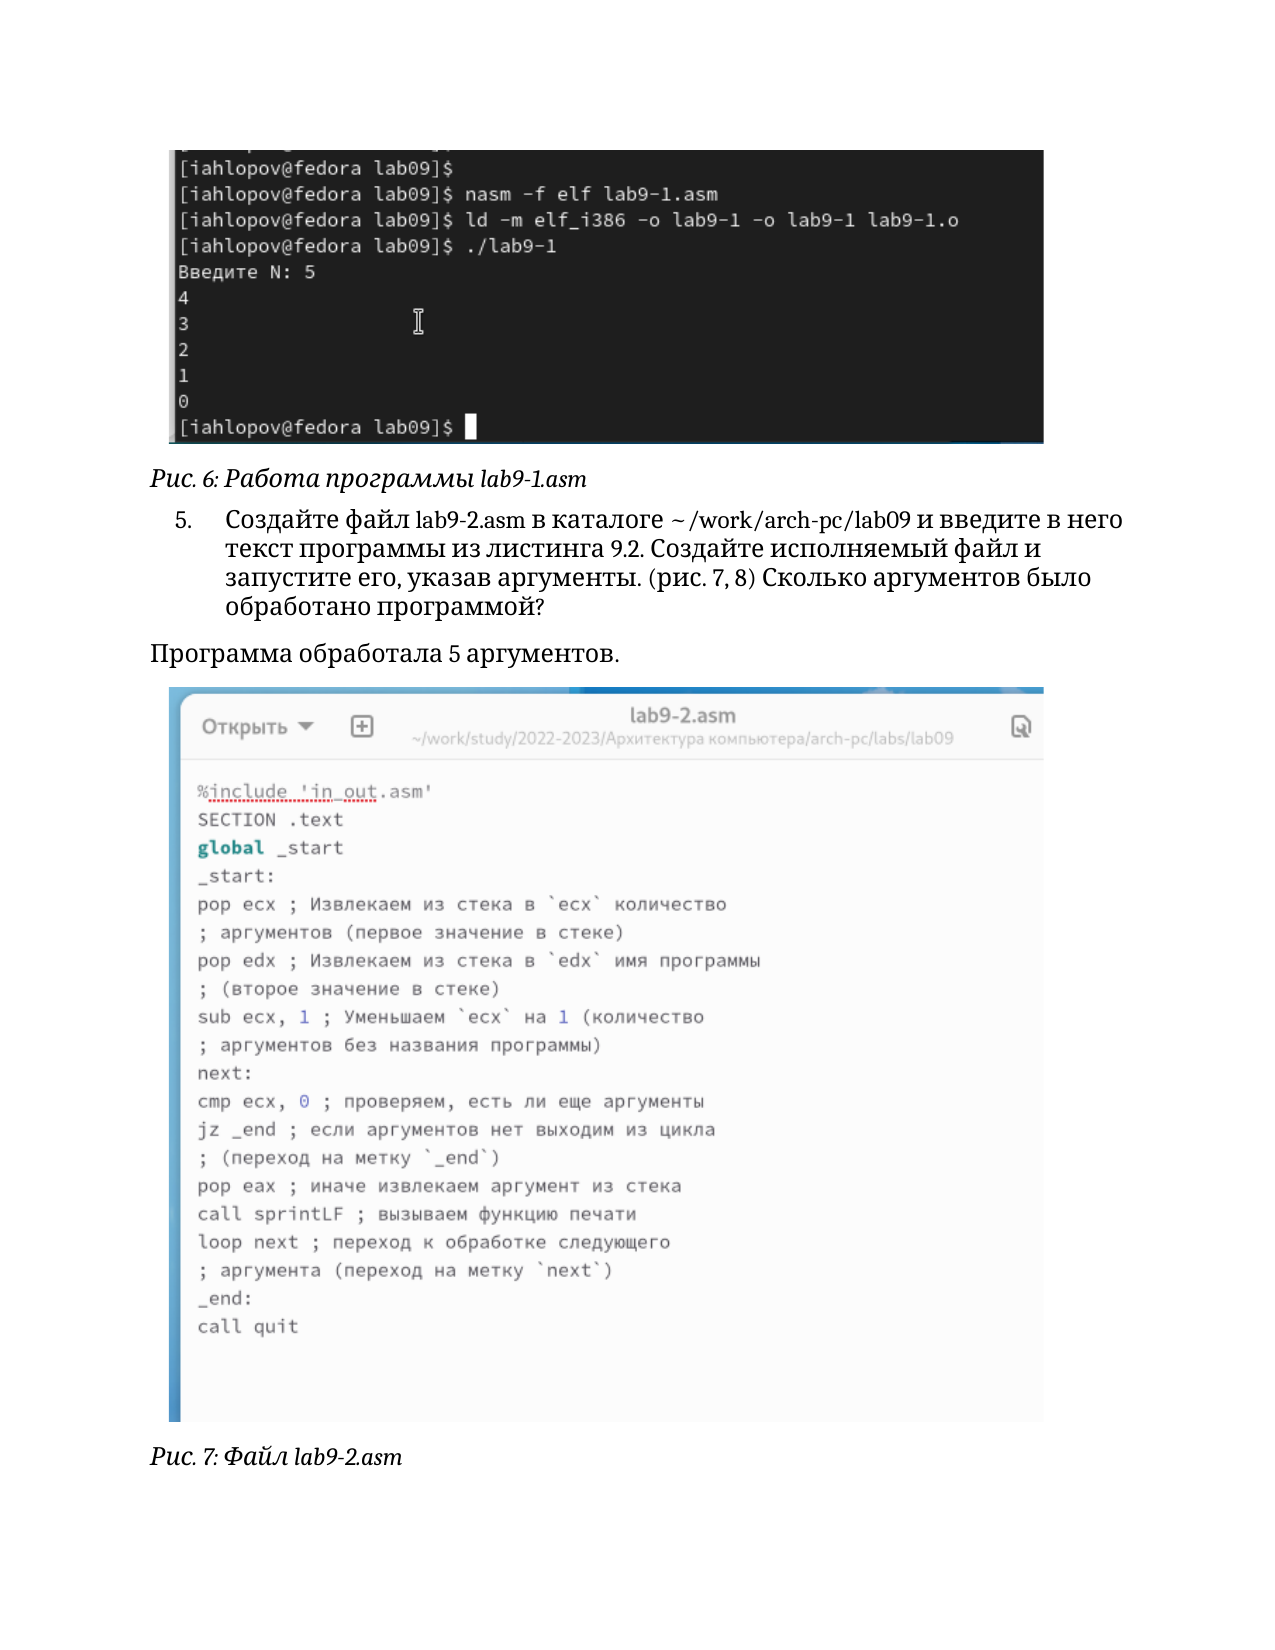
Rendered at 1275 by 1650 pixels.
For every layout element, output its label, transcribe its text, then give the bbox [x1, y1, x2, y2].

list Создайте файл lab9-2.asm в каталоге ~/work/arch-pc/lab09 и введите в него текст программы из листинга 9.2. Создайте исполняемый файл и запустите его, указав аргументы. (рис. 7, 8) Сколько аргументов было обработано программой? [175, 506, 1125, 621]
text Рис. 7: Файл lab9-2.asm [150, 1443, 1125, 1471]
picture [168, 687, 1044, 1422]
text Рис. 6: Работа программы lab9-1.asm [150, 465, 1125, 494]
picture [168, 150, 1044, 444]
text Программа обработала 5 аргументов. [150, 640, 1125, 669]
